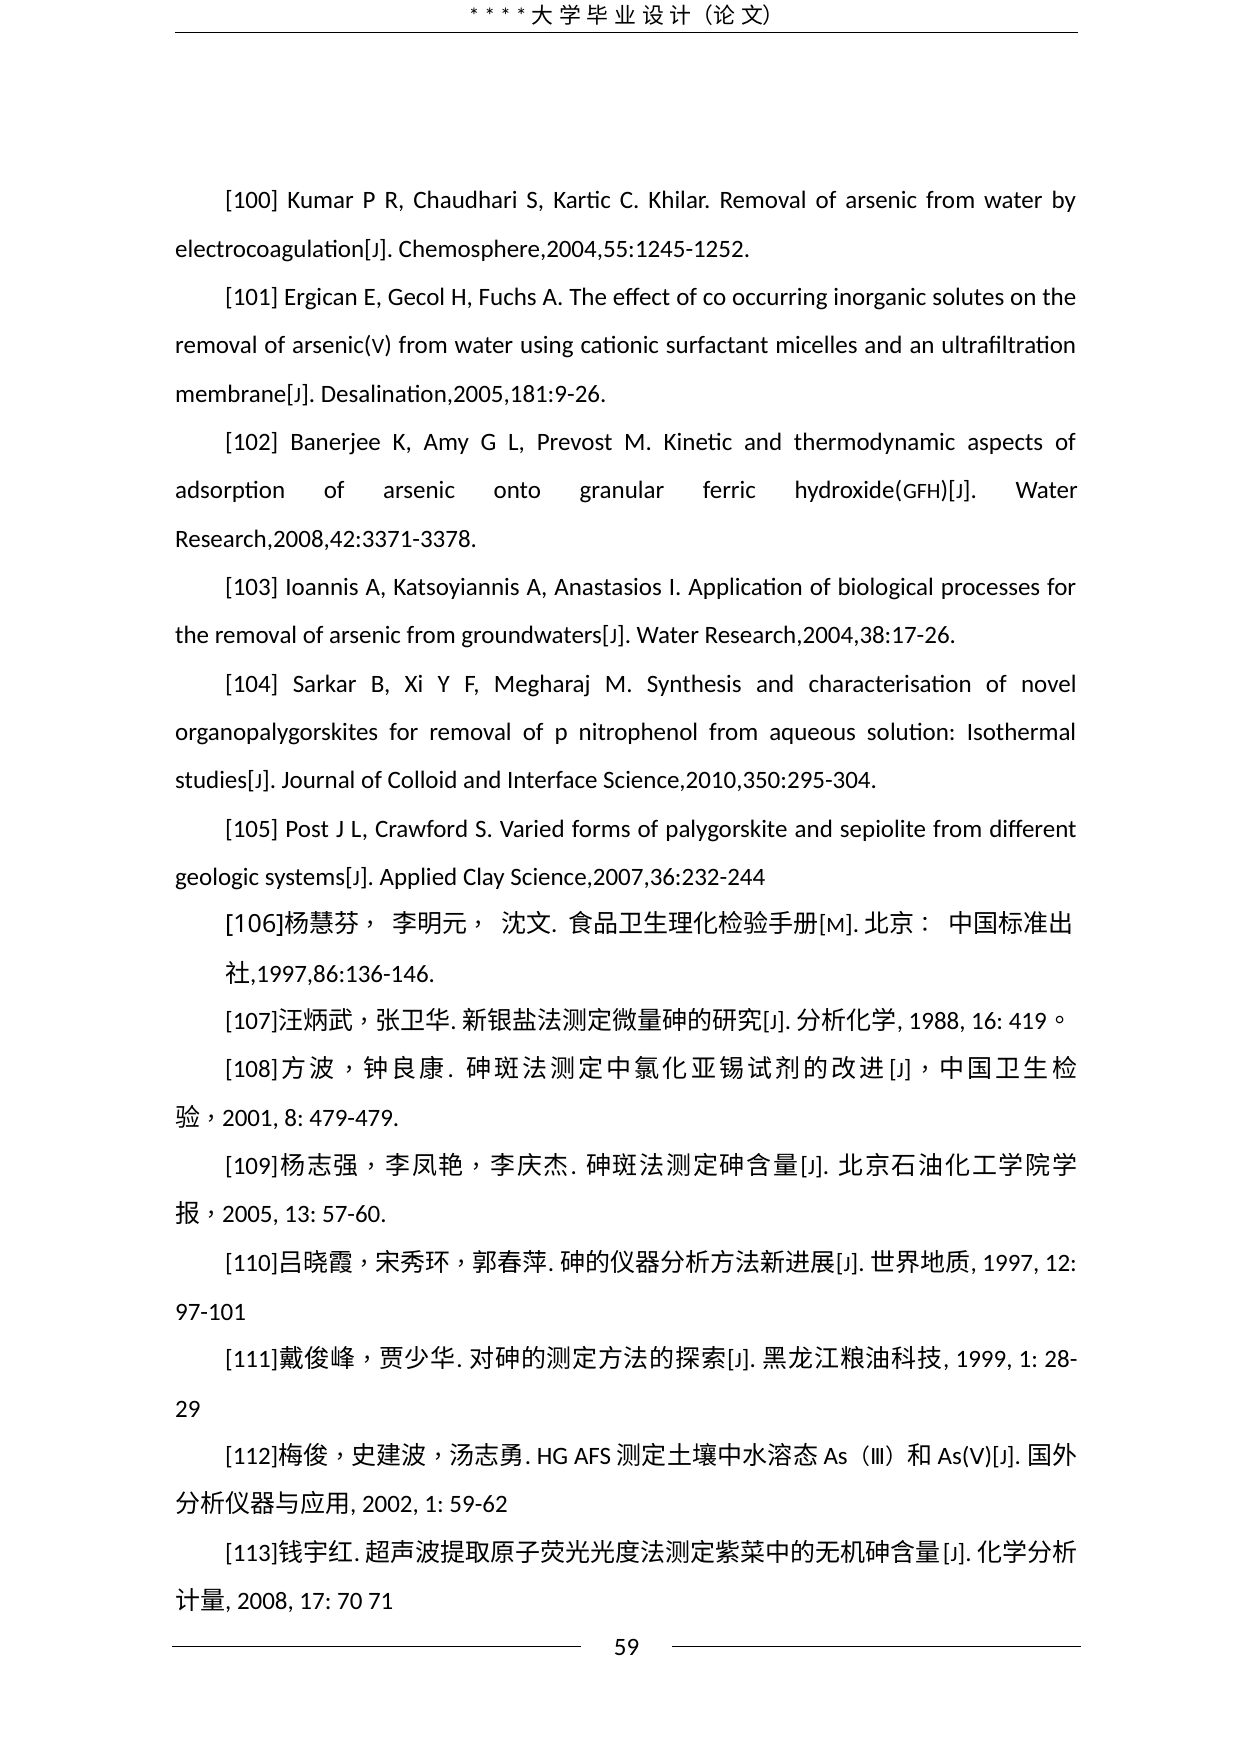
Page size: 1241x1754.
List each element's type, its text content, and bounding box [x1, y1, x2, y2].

text [112]梅俊，史建波，汤志勇. HG AFS测定土壤中水溶态As（Ⅲ）和As(Ⅴ)[J]. 国外分析仪器与应用, 2002, 1: 59-62 [175, 1423, 1078, 1520]
text [108]方波，钟良康. 砷斑法测定中氯化亚锡试剂的改进[J]，中国卫生检验，2001, 8: 479-479. [175, 1037, 1078, 1133]
text [109]杨志强，李凤艳，李庆杰. 砷斑法测定砷含量[J]. 北京石油化工学院学报，2005, 13: 57-60. [175, 1133, 1078, 1230]
text [104] Sarkar B, Xi Y F, Megharaj M. Synthesis and characterisation of novel organopalygorskites for removal of p nitrophenol from aqueous solution: Isothermal studies[J]. Journal of Colloid and Interface Science,2010,350:295-304. [175, 650, 1078, 795]
text [102] Banerjee K, Amy G L, Prevost M. Kinetic and thermodynamic aspects of adsorption of arsenic onto granular ferric hydroxide(GFH)[J]. Water Research,2008,42:3371-3378. [175, 408, 1078, 553]
text [113]钱宇红. 超声波提取原子荧光光度法测定紫菜中的无机砷含量[J]. 化学分析计量, 2008, 17: 70 71 [175, 1520, 1078, 1617]
text [110]吕晓霞，宋秀环，郭春萍. 砷的仪器分析方法新进展[J]. 世界地质, 1997, 12: 97-101 [175, 1230, 1078, 1327]
text [107]汪炳武，张卫华. 新银盐法测定微量砷的研究[J]. 分析化学, 1988, 16: 419。 [175, 988, 1078, 1037]
text [105] Post J L, Crawford S. Varied forms of palygorskite and sepiolite from different geologic systems[J]. Applied Clay Science,2007,36:232-244 [175, 795, 1078, 892]
text [111]戴俊峰，贾少华. 对砷的测定方法的探索[J]. 黑龙江粮油科技, 1999, 1: 28-29 [175, 1327, 1078, 1423]
text 社,1997,86:136-146. [175, 940, 1078, 988]
text [101] Ergican E, Gecol H, Fuchs A. The effect of co occurring inorganic solutes on the removal of arsenic(V) from water using cationic surfactant micelles and an ultrafiltration membrane[J]. Desalination,2005,181:9-26. [175, 263, 1078, 408]
text [106]杨慧芬， 李明元， 沈文. 食品卫生理化检验手册[M]. 北京： 中国标准出 [175, 892, 1078, 940]
text [100] Kumar P R, Chaudhari S, Kartic C. Khilar. Removal of arsenic from water by electrocoagulation[J]. Chemosphere,2004,55:1245-1252. [175, 167, 1078, 263]
text [103] Ioannis A, Katsoyiannis A, Anastasios I. Application of biological processes for the removal of arsenic from groundwaters[J]. Water Research,2004,38:17-26. [175, 553, 1078, 650]
